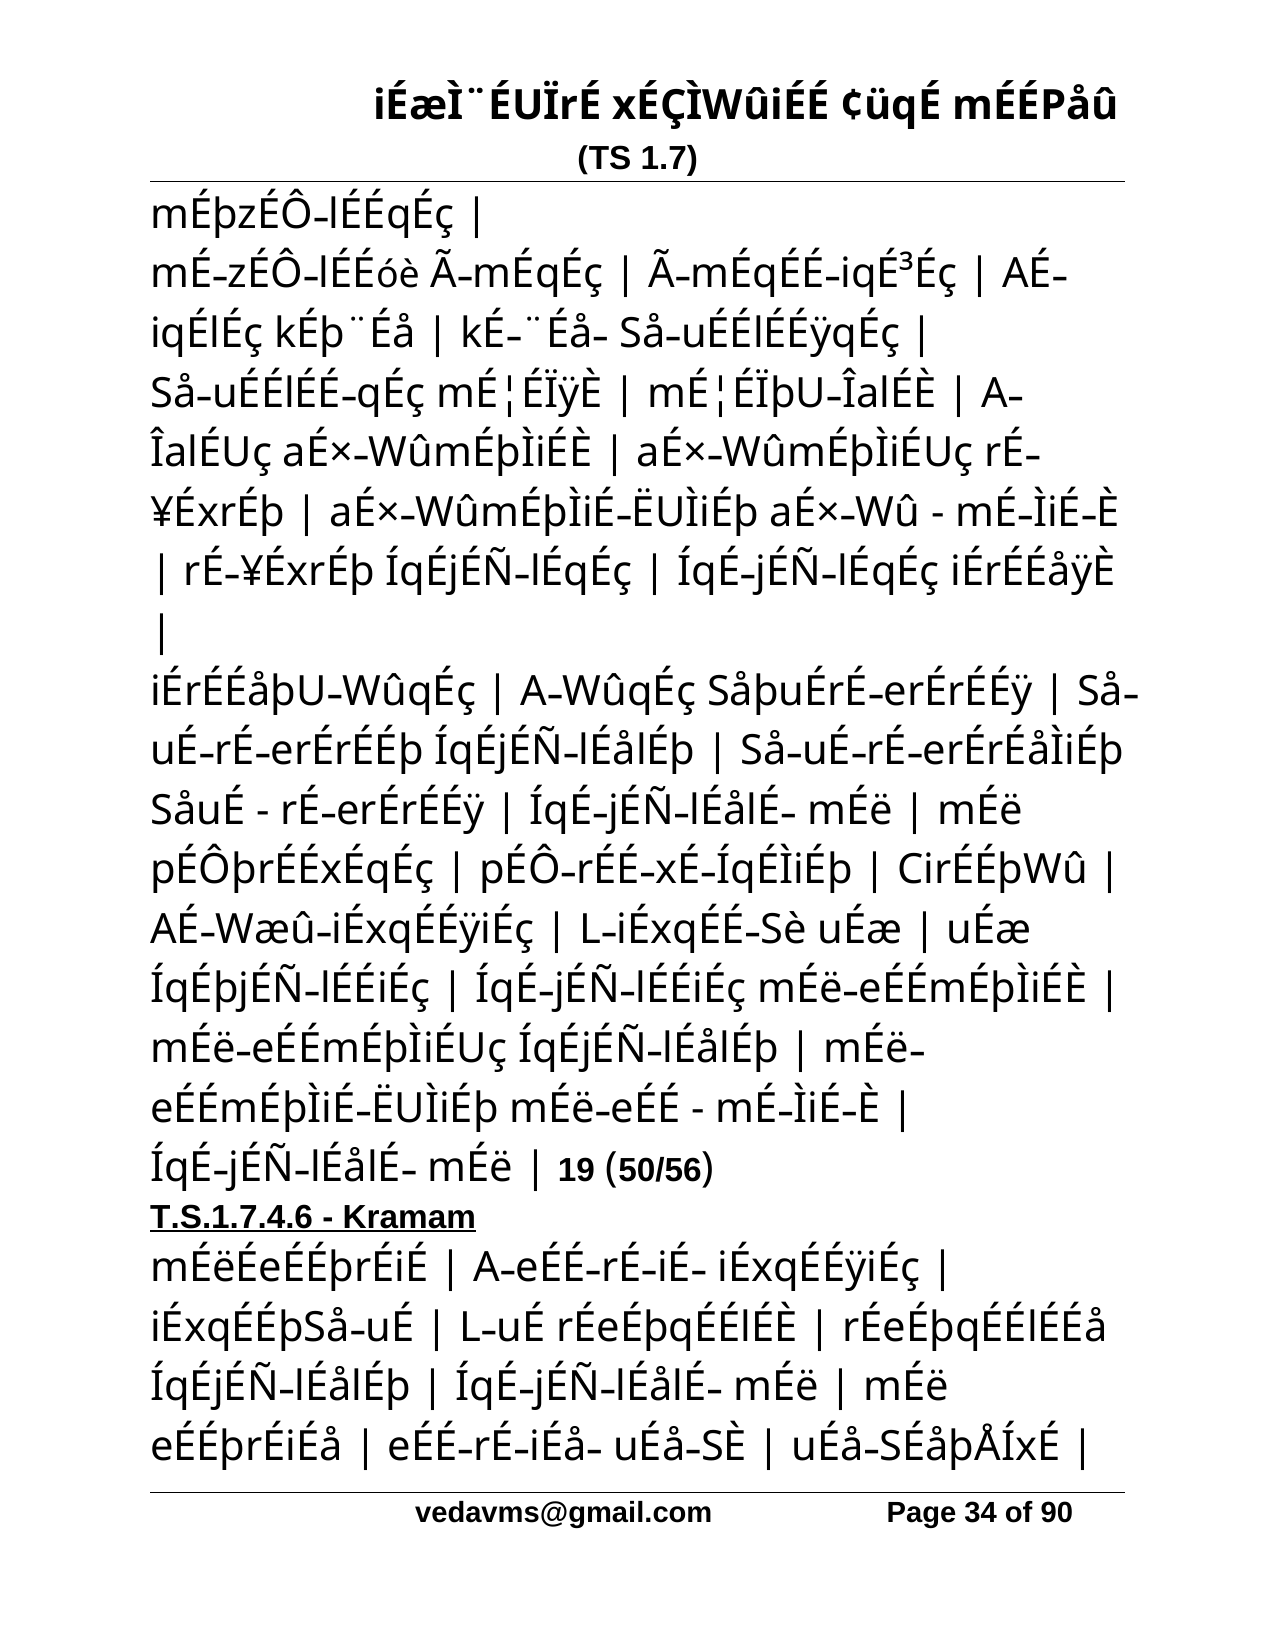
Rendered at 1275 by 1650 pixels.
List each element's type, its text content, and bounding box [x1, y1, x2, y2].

text mÉë–eÉÉmÉþÌiÉUç ÍqÉjÉÑ–lÉålÉþ | mÉë–eÉÉmÉþÌiÉ–ËUÌiÉþ mÉë–eÉÉ - mÉ–ÌiÉ–È | [150, 1018, 1139, 1134]
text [150, 1237, 1139, 1472]
text Så–uÉÉlÉÉ–qÉç mÉ¦ÉÏÿÈ | mÉ¦ÉÏþU–ÎalÉÈ | A–ÎalÉUç aÉ×–WûmÉþÌiÉÈ | aÉ×–WûmÉþÌiÉUç rÉ–¥ÉxrÉþ | aÉ×–WûmÉþÌiÉ–ËUÌiÉþ aÉ×–Wû - mÉ–ÌiÉ–È | rÉ–¥ÉxrÉþ ÍqÉjÉÑ–lÉqÉç | ÍqÉ–jÉÑ–lÉqÉç iÉrÉÉåÿÈ | [150, 362, 1139, 658]
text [150, 184, 1139, 241]
text ÍqÉ–jÉÑ–lÉålÉ– mÉë | 19 (50/56) [150, 1137, 1139, 1194]
text T.S.1.7.4.6 - Kramam [150, 1197, 1094, 1235]
text iÉrÉÉåþU–WûqÉç | A–WûqÉç SåþuÉrÉ–erÉrÉÉÿ | Så–uÉ–rÉ–erÉrÉÉþ ÍqÉjÉÑ–lÉålÉþ | Så–uÉ–rÉ–erÉrÉåÌiÉþ SåuÉ - rÉ–erÉrÉÉÿ | ÍqÉ–jÉÑ–lÉålÉ– mÉë | mÉë pÉÔþrÉÉxÉqÉç | pÉÔ–rÉÉ–xÉ–ÍqÉÌiÉþ | CirÉÉþWû | AÉ–Wæû–iÉxqÉÉÿiÉç | L–iÉxqÉÉ–Sè uÉæ | uÉæ ÍqÉþjÉÑ–lÉÉiÉç | ÍqÉ–jÉÑ–lÉÉiÉç mÉë–eÉÉmÉþÌiÉÈ | [150, 660, 1139, 1015]
text mÉ–zÉÔ–lÉÉóè Ã–mÉqÉç | Ã–mÉqÉÉ–iqÉ³Éç | AÉ–iqÉlÉç kÉþ¨Éå | kÉ–¨Éå– Så–uÉÉlÉÉÿqÉç | [150, 243, 1139, 360]
